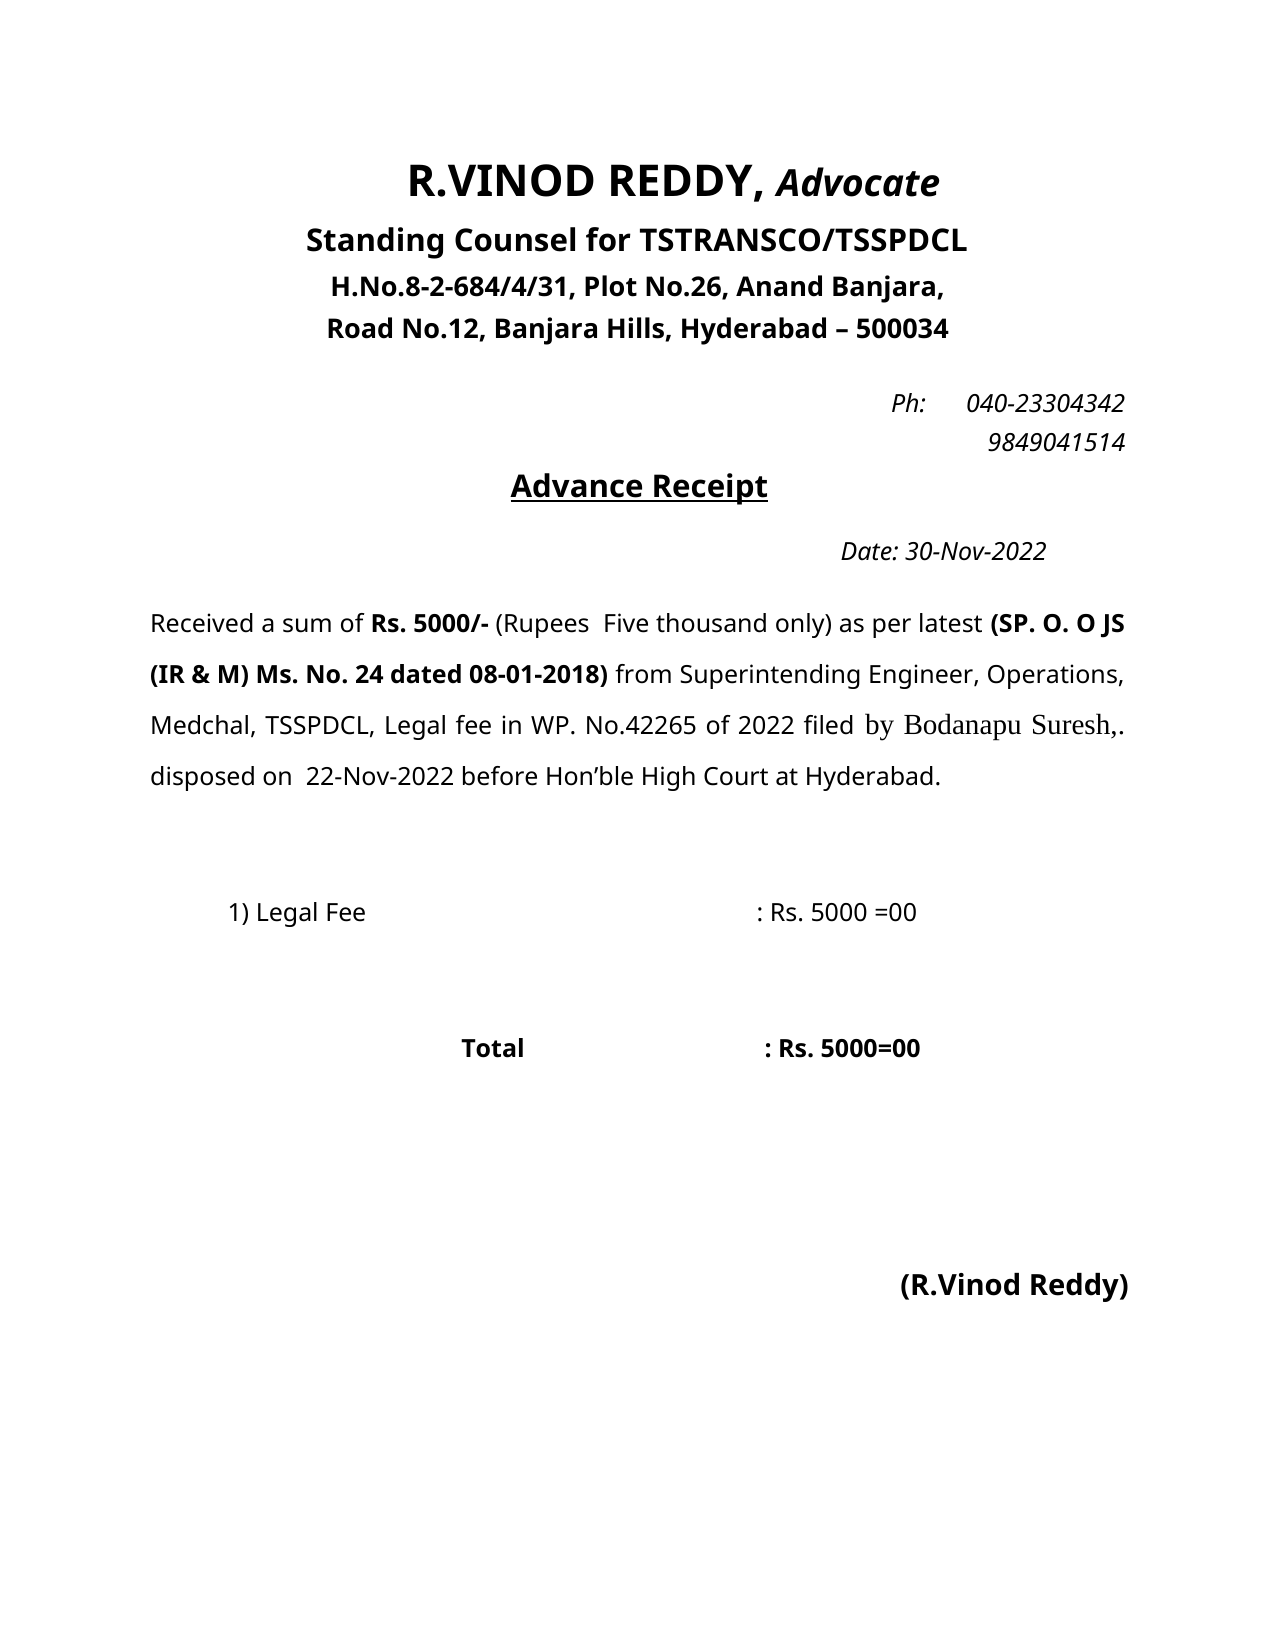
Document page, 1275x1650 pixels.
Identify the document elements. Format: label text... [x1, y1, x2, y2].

text 9849041514 [150, 424, 1125, 458]
text Ph: 040-23304342 [150, 385, 1125, 419]
text Total : Rs. 5000=00 [227, 1031, 1010, 1064]
text Advance Receipt [150, 463, 1128, 506]
text (R.Vinod Reddy) [677, 1264, 1128, 1304]
text Date: 30-Nov-2022 [227, 533, 1047, 567]
text H.No.8-2-684/4/31, Plot No.26, Anand Banjara, [150, 267, 1125, 304]
text R.VINOD REDDY, Advocate [227, 150, 1047, 209]
text Standing Counsel for TSTRANSCO/TSSPDCL [227, 218, 1047, 261]
text 1) Legal Fee : Rs. 5000 =00 [227, 895, 1010, 929]
text Received a sum of Rs. 5000/- (Rupees Five thousand only) as per latest (SP. O. O JS (IR & M) Ms. No. 24 dated 08-01-2018) from Superintending Engineer, Operations, Medchal, TSSPDCL, Legal fee in WP. No.42265 of 2022 filed by Bodanapu Suresh,. disposed on 22-Nov-2022 before Hon’ble High Court at Hyderabad. [150, 605, 1125, 793]
text Road No.12, Banjara Hills, Hyderabad – 500034 [150, 310, 1125, 347]
